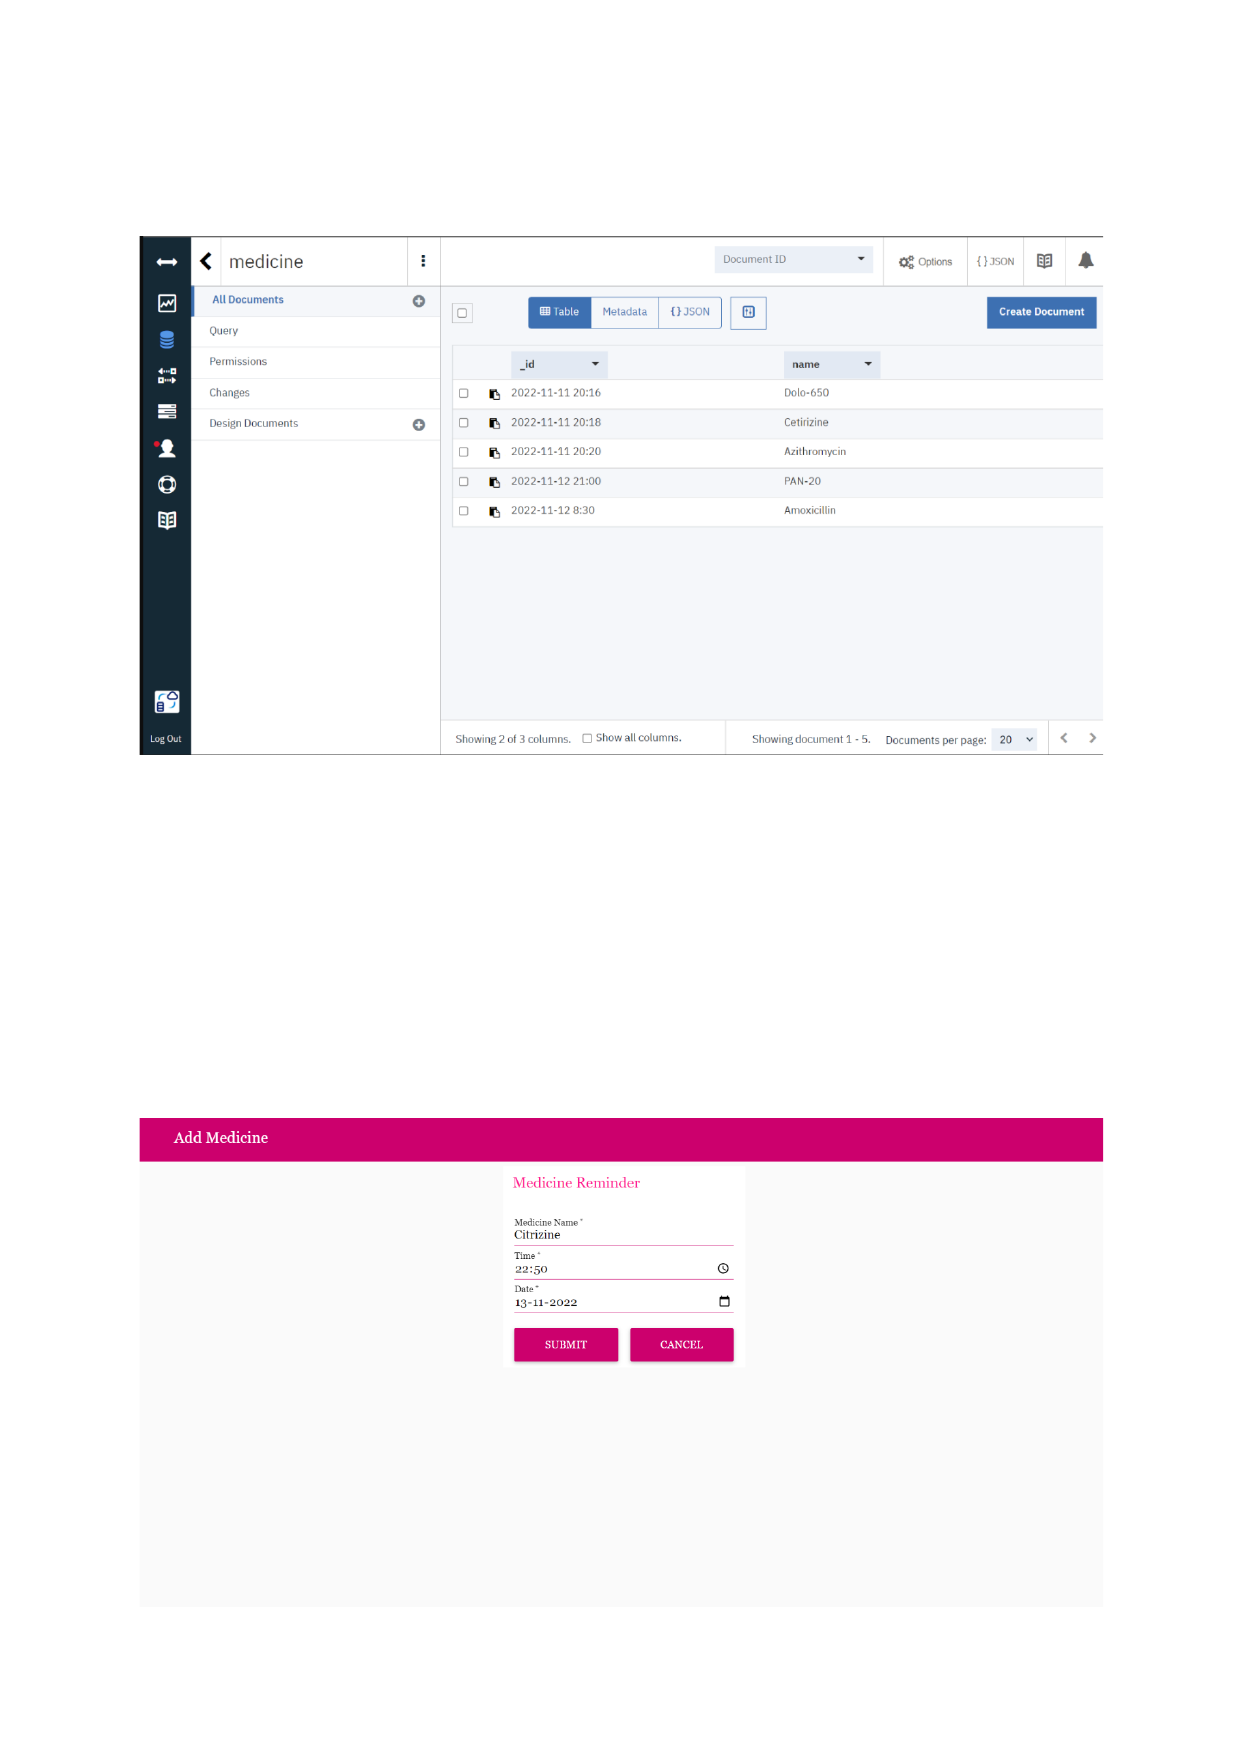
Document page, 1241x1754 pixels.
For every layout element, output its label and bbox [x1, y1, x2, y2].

picture [139, 236, 1104, 755]
picture [139, 1118, 1104, 1607]
